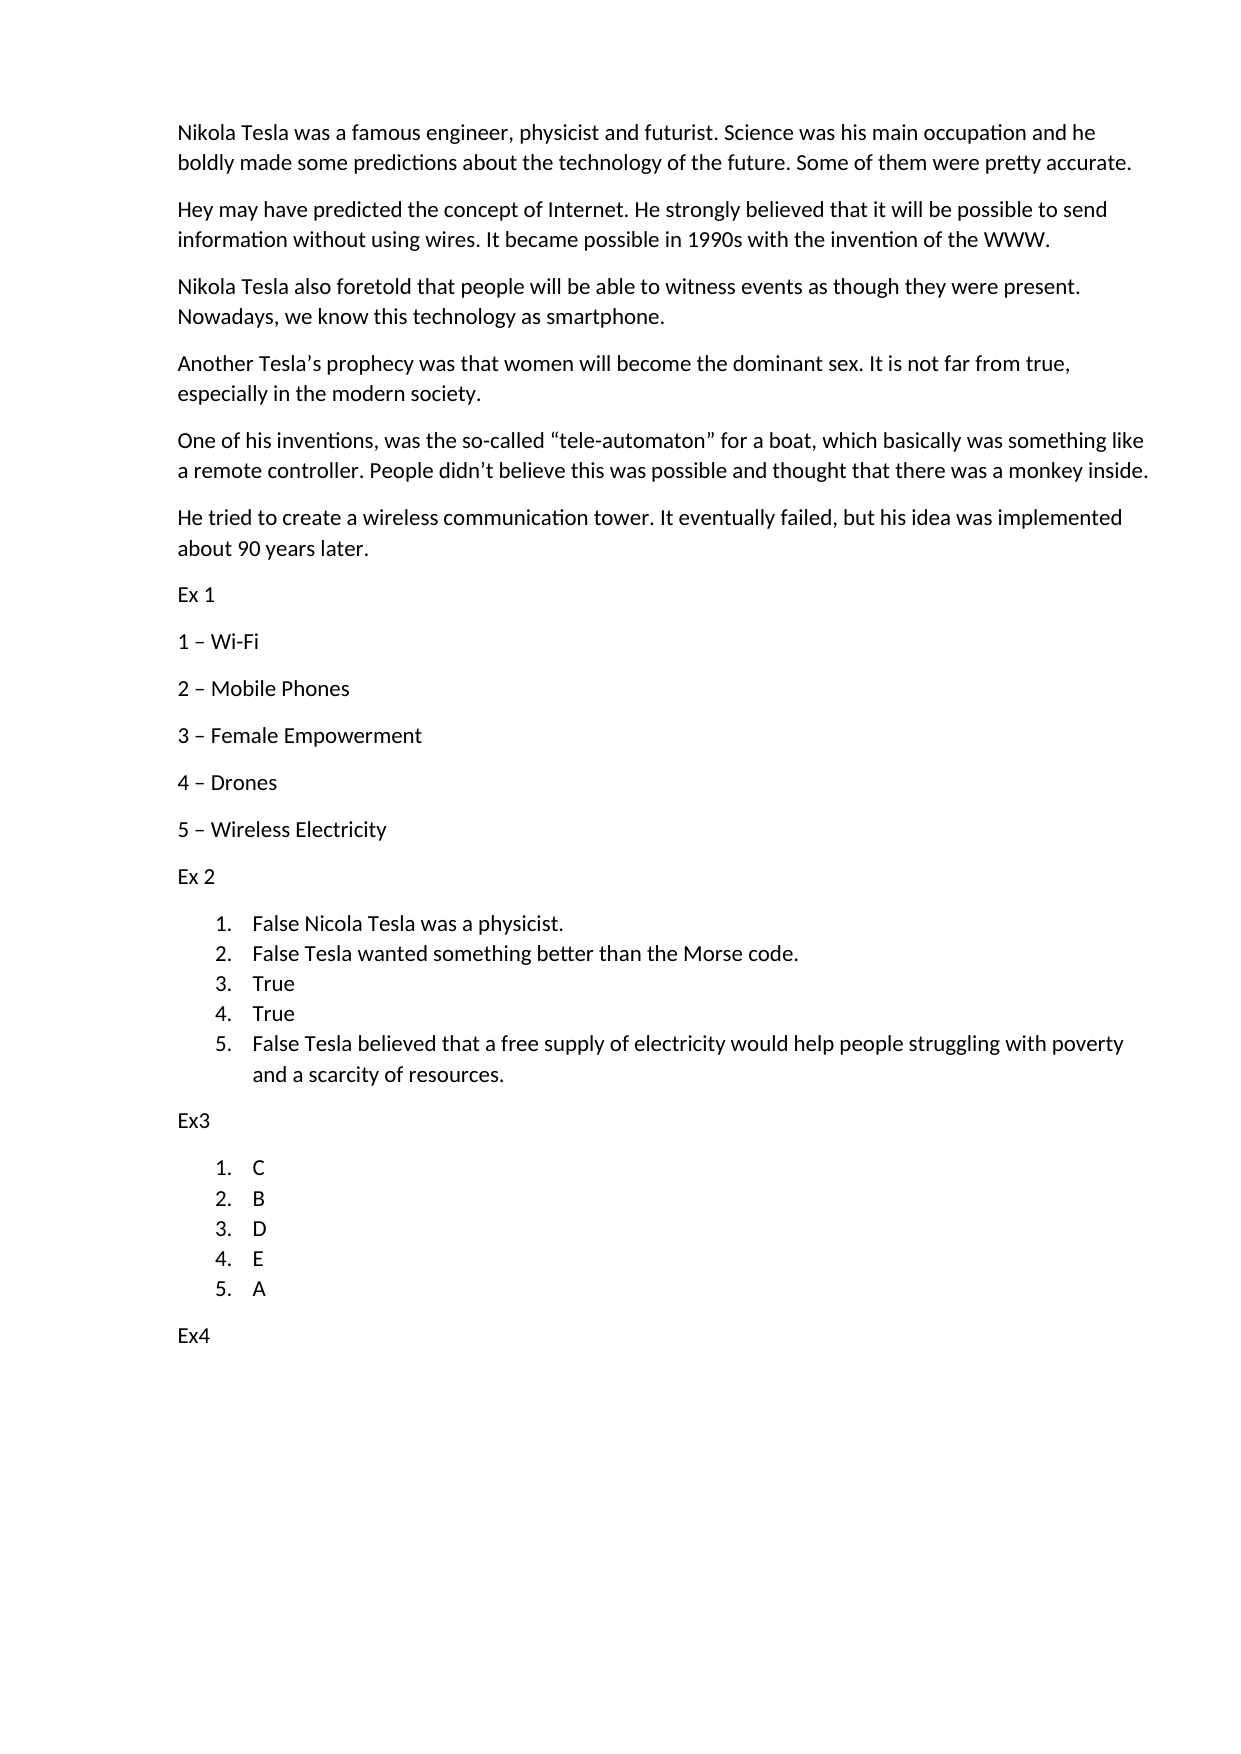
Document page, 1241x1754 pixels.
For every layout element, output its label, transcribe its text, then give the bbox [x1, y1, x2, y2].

text 2 – Mobile Phones [177, 674, 1152, 702]
text He tried to create a wireless communication tower. It eventually failed, but his idea was implemented about 90 years later. [177, 503, 1152, 562]
text Ex4 [177, 1321, 1152, 1349]
text 1 – Wi-Fi [177, 627, 1152, 656]
list D [215, 1214, 1152, 1242]
list B [215, 1184, 1152, 1212]
text 4 – Drones [177, 768, 1152, 796]
list False Tesla believed that a free supply of electricity would help people struggling with poverty and a scarcity of resources. [215, 1029, 1152, 1088]
list False Nicola Tesla was a physicist. [215, 909, 1152, 937]
text Ex 1 [177, 581, 1152, 609]
list False Tesla wanted something better than the Morse code. [215, 939, 1152, 967]
text 5 – Wireless Electricity [177, 815, 1152, 843]
list C [215, 1153, 1152, 1182]
text Ex3 [177, 1107, 1152, 1135]
list True [215, 999, 1152, 1027]
list E [215, 1244, 1152, 1272]
list True [215, 969, 1152, 997]
text Hey may have predicted the concept of Internet. He strongly believed that it will be possible to send information without using wires. It became possible in 1990s with the invention of the WWW. [177, 195, 1152, 253]
text Another Tesla’s prophecy was that women will become the dominant sex. It is not far from true, especially in the modern society. [177, 349, 1152, 408]
text Ex 2 [177, 862, 1152, 890]
text 3 – Female Empowerment [177, 721, 1152, 749]
text Nikola Tesla was a famous engineer, physicist and futurist. Science was his main occupation and he boldly made some predictions about the technology of the future. Some of them were pretty accurate. [177, 118, 1152, 176]
text Nikola Tesla also foretold that people will be able to witness events as though they were present. Nowadays, we know this technology as smartphone. [177, 272, 1152, 331]
list A [215, 1274, 1152, 1302]
text One of his inventions, was the so-called “tele-automaton” for a boat, which basically was something like a remote controller. People didn’t believe this was possible and thought that there was a monkey inside. [177, 426, 1152, 485]
